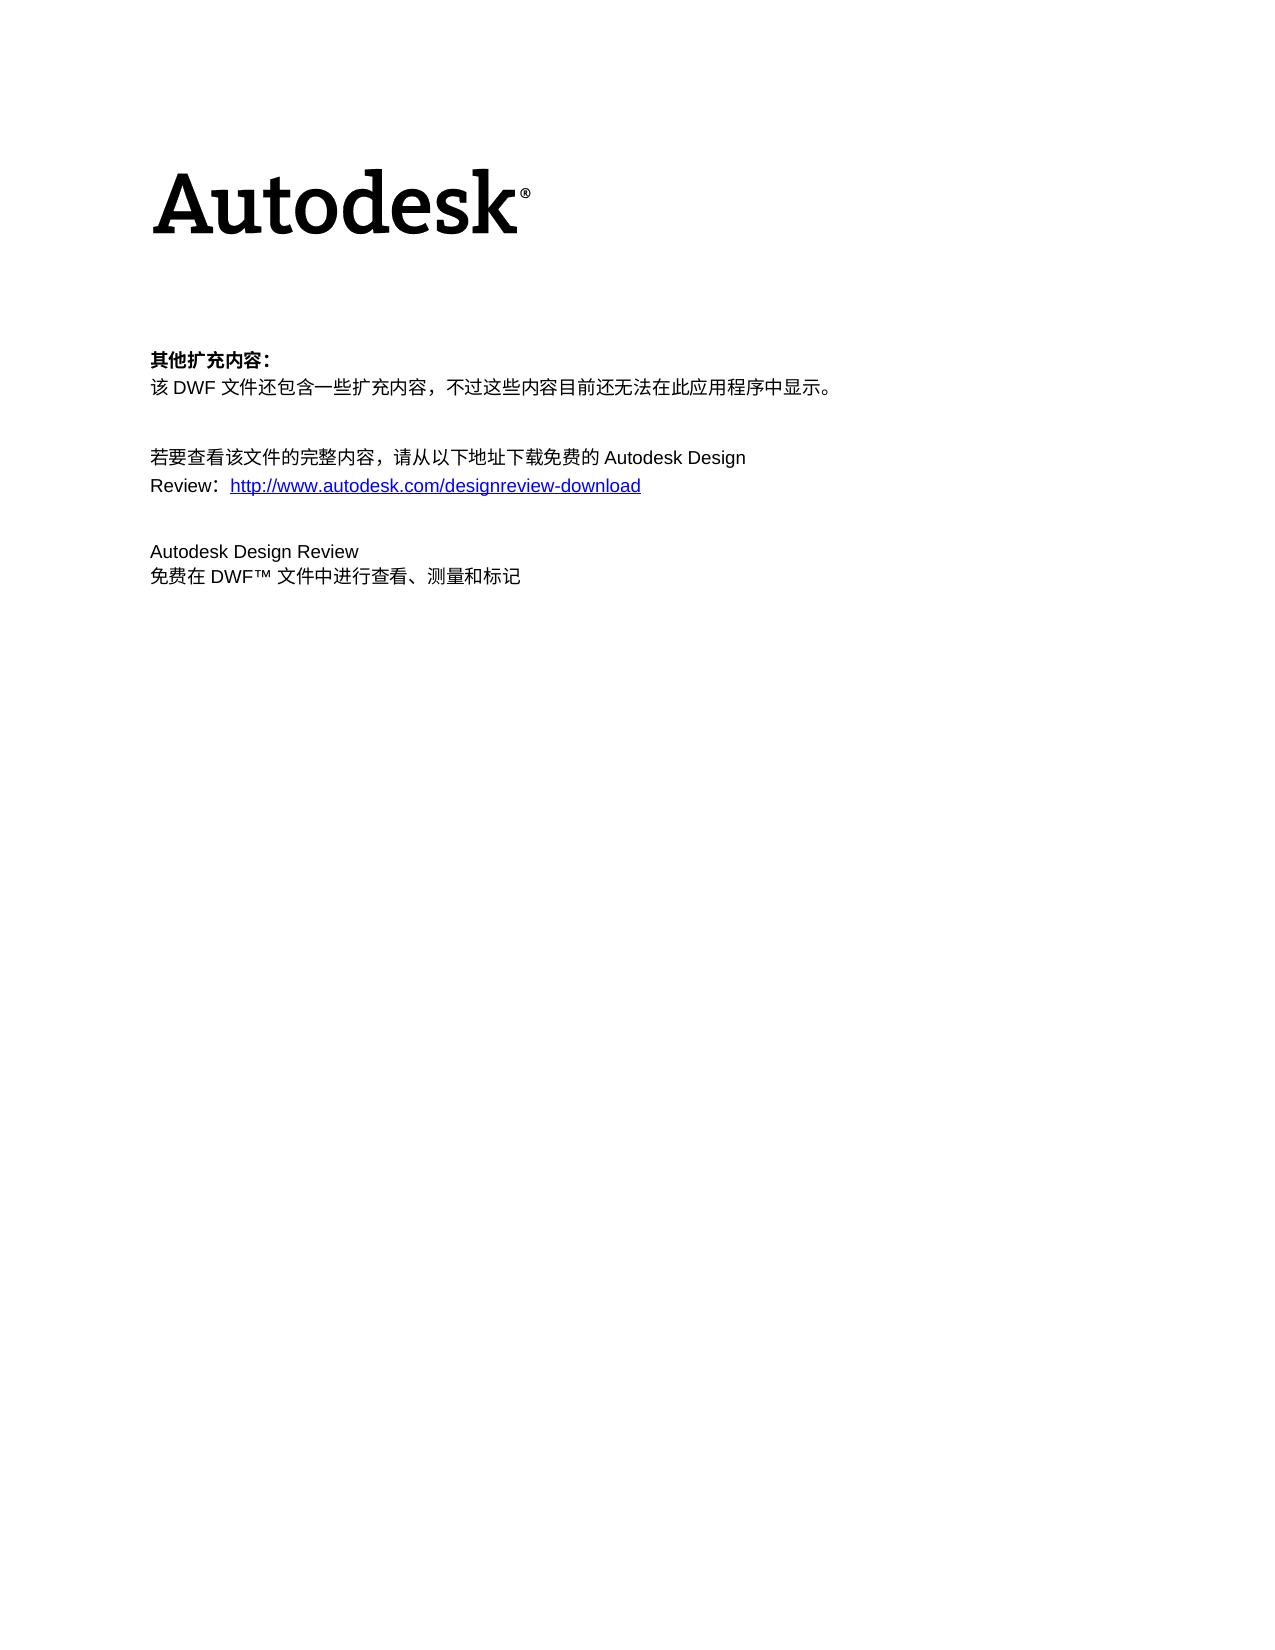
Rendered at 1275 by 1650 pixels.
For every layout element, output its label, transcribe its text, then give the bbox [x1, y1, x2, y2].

text 免费在 DWF™ 文件中进行查看、测量和标记 [150, 562, 1125, 589]
text 其他扩充内容： [150, 346, 1125, 373]
text 该 DWF 文件还包含一些扩充内容，不过这些内容目前还无法在此应用程序中显示。 [150, 373, 1125, 400]
text 若要查看该文件的完整内容，请从以下地址下载免费的 Autodesk Design Review：http://www.autodesk.com/designreview-download [150, 443, 1125, 497]
text Autodesk Design Review [150, 541, 1125, 562]
